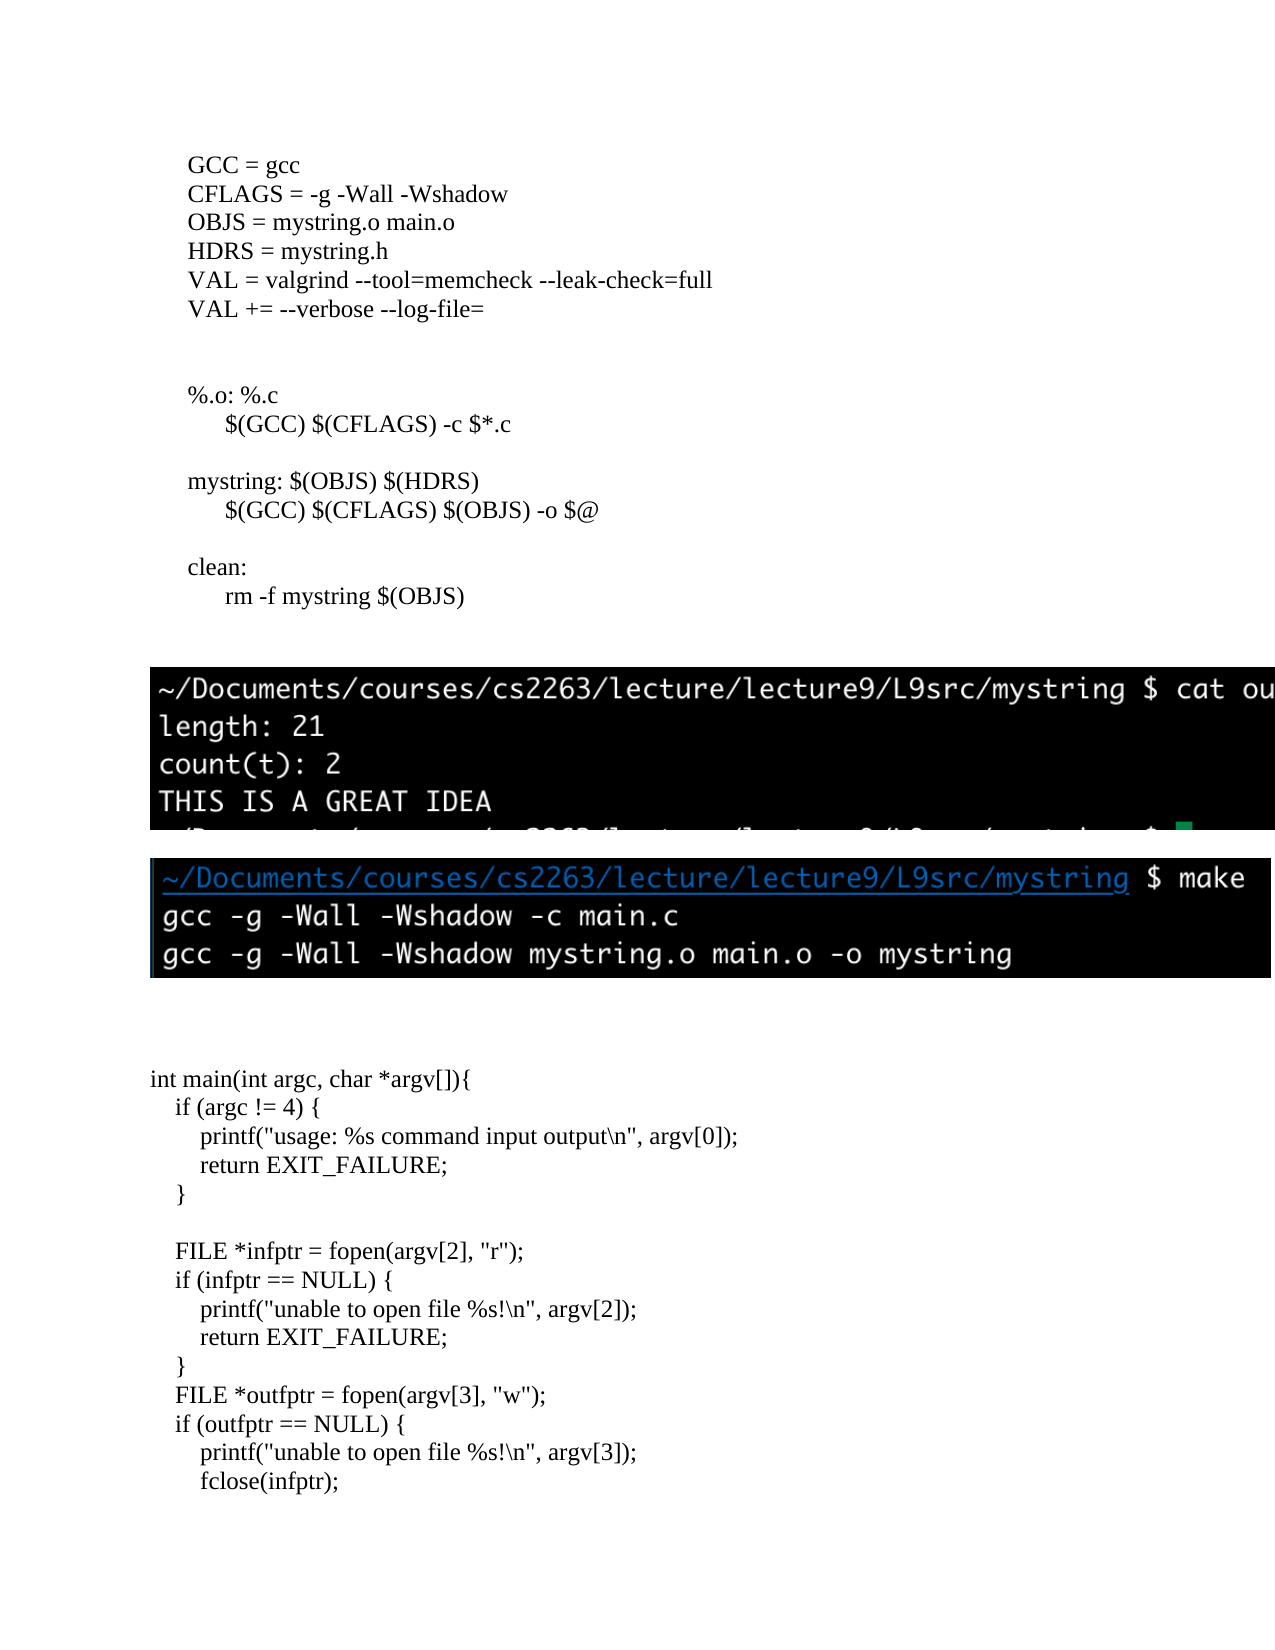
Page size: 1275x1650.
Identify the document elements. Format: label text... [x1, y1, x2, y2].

text %.o: %.c [187, 380, 1125, 409]
text $(GCC) $(CFLAGS) -c $*.c [187, 409, 1125, 437]
text fclose(infptr); [150, 1466, 1125, 1495]
text clean: [187, 552, 1125, 581]
text rm -f mystring $(OBJS) [187, 581, 1125, 610]
text printf("unable to open file %s!\n", argv[2]); [150, 1294, 1125, 1322]
text FILE *infptr = fopen(argv[2], "r"); [150, 1236, 1125, 1265]
text FILE *outfptr = fopen(argv[3], "w"); [150, 1380, 1125, 1409]
text printf("unable to open file %s!\n", argv[3]); [150, 1437, 1125, 1466]
text VAL += --verbose --log-file= [187, 294, 1125, 322]
text if (infptr == NULL) { [150, 1265, 1125, 1294]
text return EXIT_FAILURE; [150, 1322, 1125, 1351]
text printf("usage: %s command input output\n", argv[0]); [150, 1121, 1125, 1150]
text if (outfptr == NULL) { [150, 1409, 1125, 1437]
text mystring: $(OBJS) $(HDRS) [187, 466, 1125, 495]
text return EXIT_FAILURE; [150, 1150, 1125, 1179]
text HDRS = mystring.h [187, 236, 1125, 265]
picture [152, 858, 1271, 978]
text CFLAGS = -g -Wall -Wshadow [187, 179, 1125, 207]
text VAL = valgrind --tool=memcheck --leak-check=full [187, 265, 1125, 294]
picture [150, 667, 1275, 830]
text $(GCC) $(CFLAGS) $(OBJS) -o $@ [187, 495, 1125, 524]
text int main(int argc, char *argv[]){ [150, 1064, 1125, 1092]
text } [150, 1179, 1125, 1207]
text GCC = gcc [187, 150, 1125, 179]
text } [150, 1351, 1125, 1380]
text OBJS = mystring.o main.o [187, 207, 1125, 236]
text if (argc != 4) { [150, 1092, 1125, 1121]
